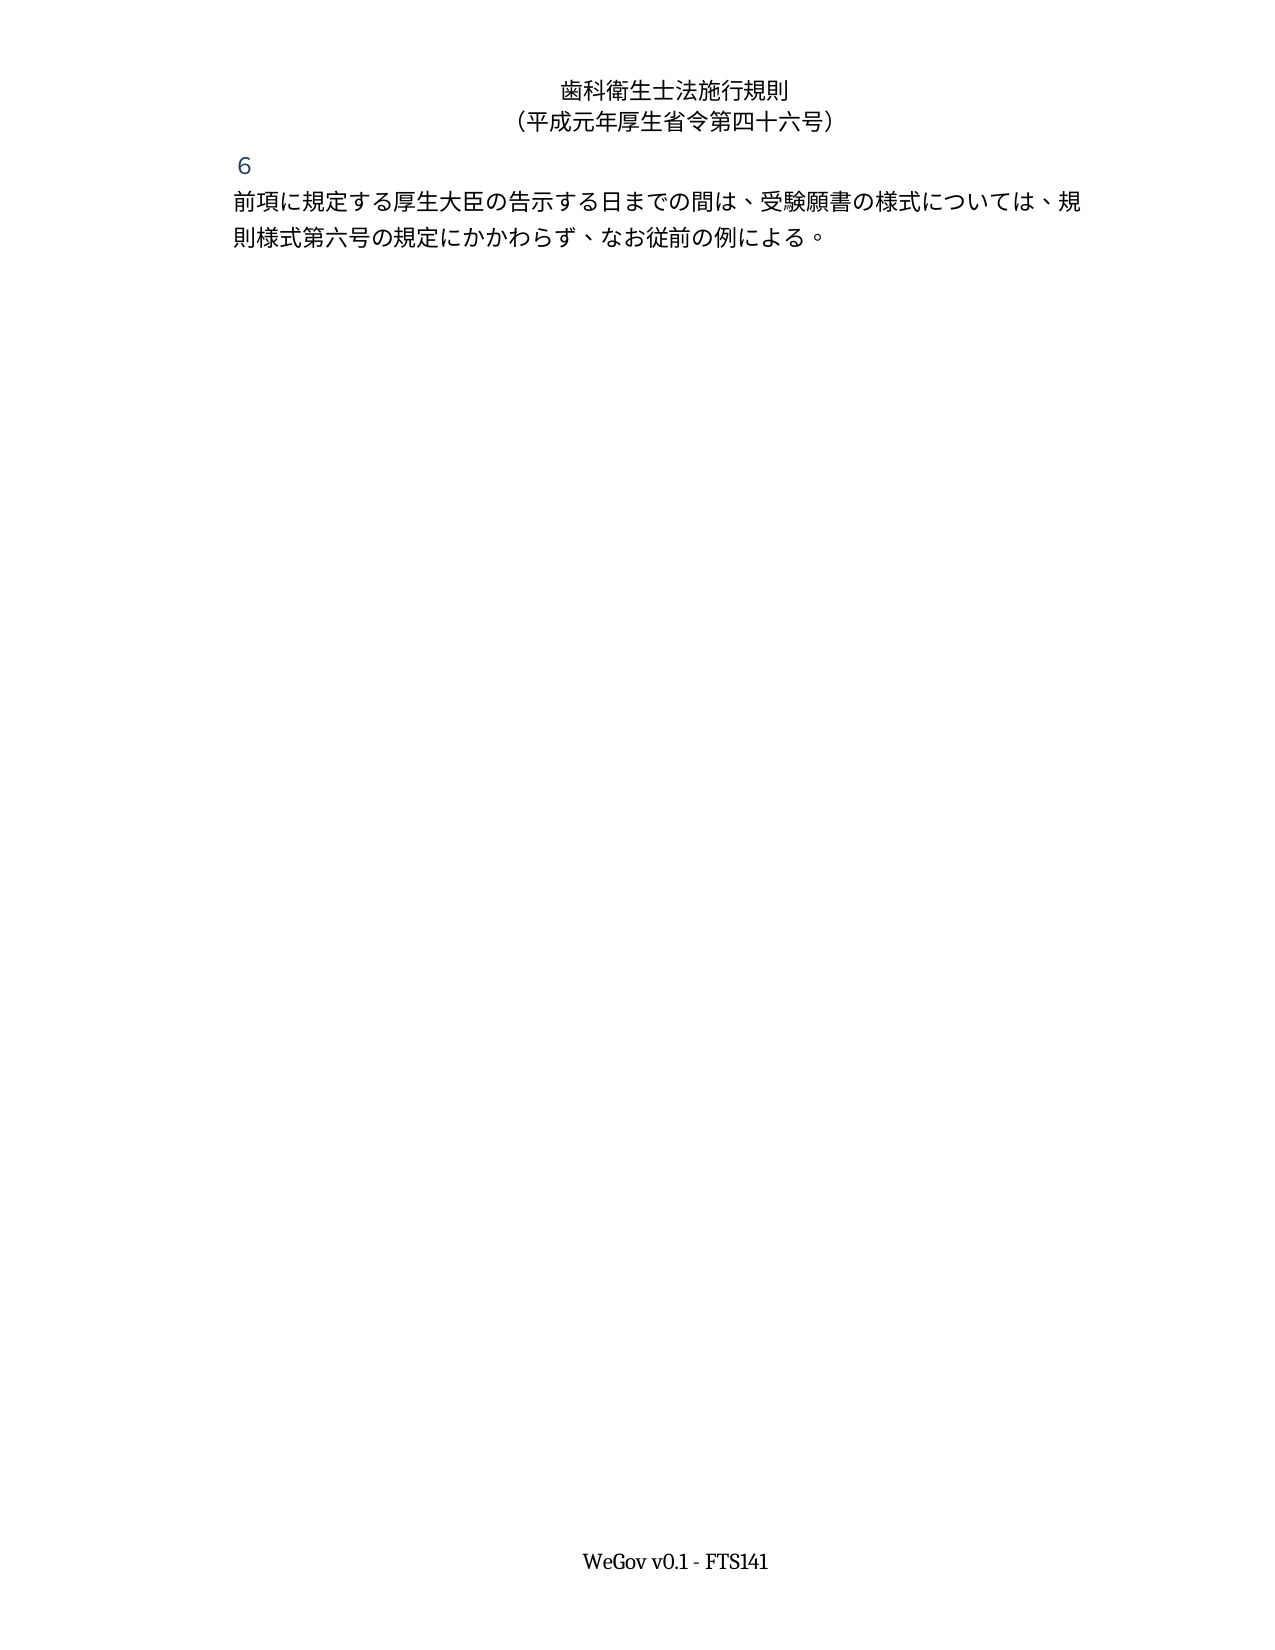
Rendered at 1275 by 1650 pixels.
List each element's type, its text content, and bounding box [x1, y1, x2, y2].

subtitle ６ [233, 150, 1087, 181]
text 前項に規定する厚生大臣の告示する日までの間は、受験願書の様式については、規則様式第六号の規定にかかわらず、なお従前の例による。 [233, 186, 1087, 253]
